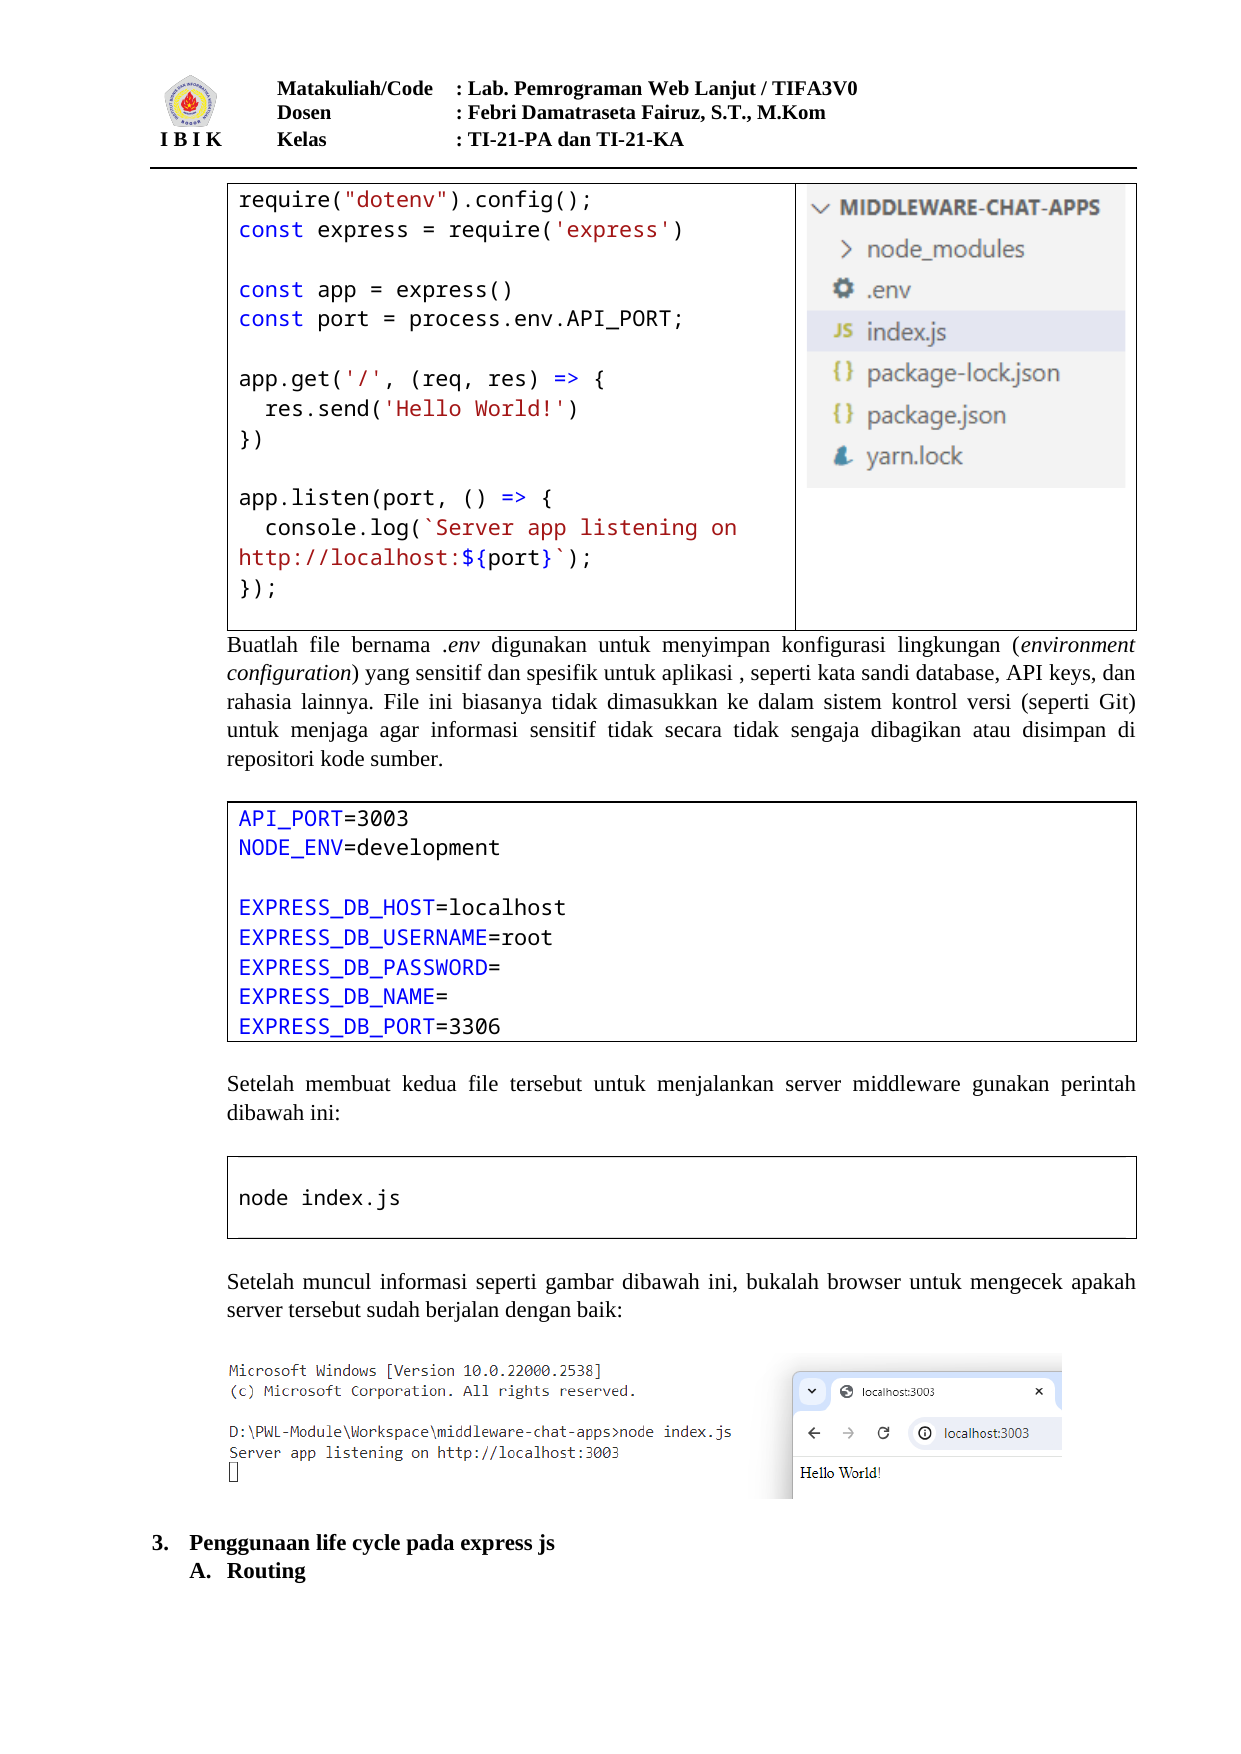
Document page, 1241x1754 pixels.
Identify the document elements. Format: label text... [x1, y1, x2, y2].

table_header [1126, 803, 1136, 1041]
list Setelah muncul informasi seperti gambar dibawah ini, bukalah browser untuk mengecek apakah server tersebut sudah berjalan dengan baik: [227, 1268, 1137, 1322]
picture [806, 184, 1126, 488]
table_header node index.js [228, 1157, 1136, 1238]
list Setelah membuat kedua file tersebut untuk menjalankan server middleware gunakan perintah dibawah ini: [227, 1070, 1137, 1125]
table_header [796, 184, 1136, 630]
picture [226, 1353, 1062, 1499]
list Routing [189, 1557, 1137, 1584]
table_header require("dotenv").config(); const express = require('express') const app = express() const port = process.env.API_PORT; app.get('/', (req, res) => { res.send('Hello World!') }) app.listen(port, () => { console.log(`Server app listening on http://localhost:${port}`); }); [228, 184, 795, 630]
picture [164, 75, 217, 127]
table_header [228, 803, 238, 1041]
list Penggunaan life cycle pada express js [152, 1529, 1137, 1555]
list Buatlah file bernama .env digunakan untuk menyimpan konfigurasi lingkungan (environment configuration) yang sensitif dan spesifik untuk aplikasi , seperti kata sandi database, API keys, dan rahasia lainnya. File ini biasanya tidak dimasukkan ke dalam sistem kontrol versi (seperti Git) untuk menjaga agar informasi sensitif tidak secara tidak sengaja dibagikan atau disimpan di repositori kode sumber. [227, 631, 1137, 771]
